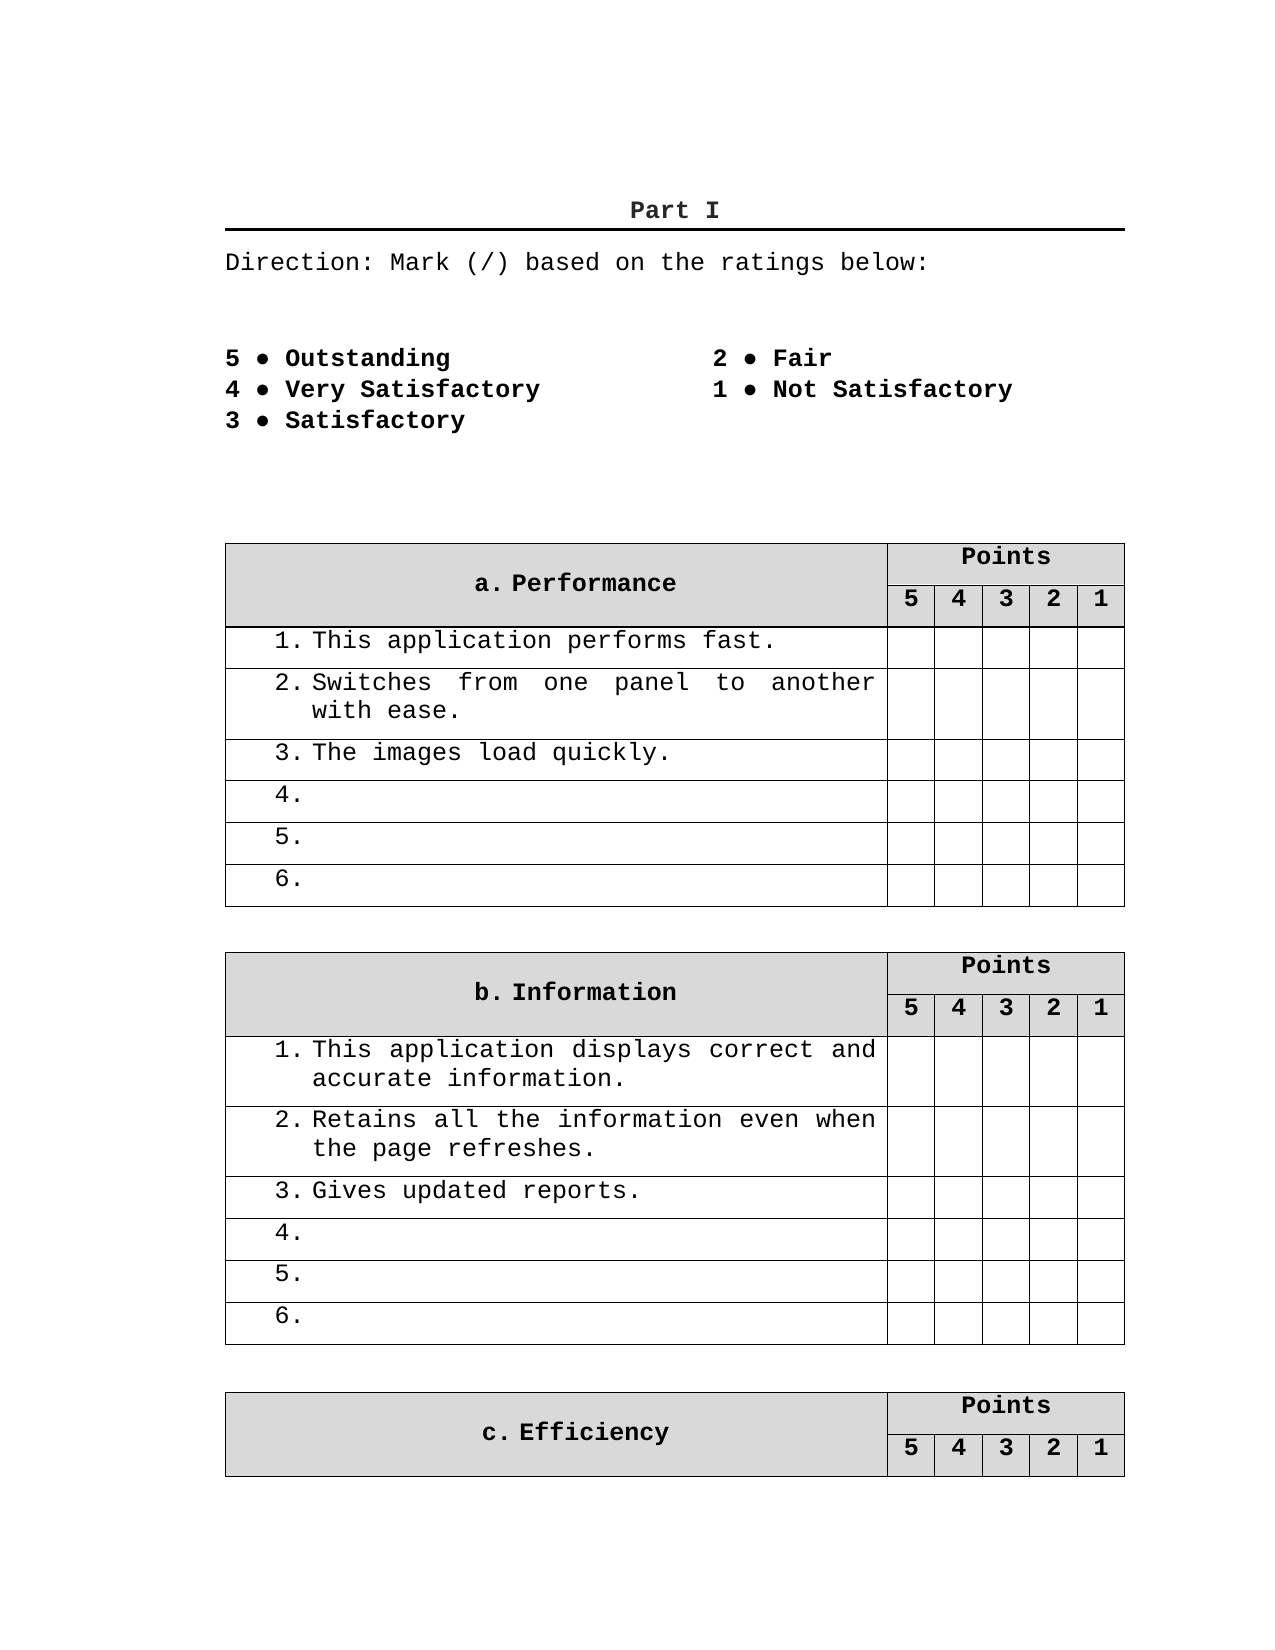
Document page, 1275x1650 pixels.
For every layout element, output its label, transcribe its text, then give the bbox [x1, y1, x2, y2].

table_cell [983, 1219, 1029, 1260]
table_cell This application displays correct and accurate information. [226, 1037, 887, 1106]
table_cell [1030, 740, 1077, 780]
text Part I [225, 197, 1125, 228]
table_cell [888, 1303, 934, 1344]
table_cell [1030, 823, 1077, 864]
table_cell Gives updated reports. [226, 1177, 887, 1218]
table_cell [983, 865, 1029, 906]
table_cell [226, 865, 887, 906]
table_cell [226, 823, 887, 864]
table_cell 3 [983, 586, 1029, 626]
table_cell [935, 628, 982, 668]
table_cell [1078, 823, 1124, 864]
table_cell [888, 628, 934, 668]
table_header Points [888, 1393, 1124, 1434]
table_cell [888, 1261, 934, 1302]
table_cell 4 [935, 995, 982, 1036]
table_cell [888, 1219, 934, 1260]
table_cell [226, 1261, 887, 1302]
table_cell The images load quickly. [226, 740, 887, 780]
table_cell [226, 1219, 887, 1260]
table_cell 1 [1078, 1435, 1124, 1476]
table_cell [983, 1037, 1029, 1106]
table_cell 1 [1078, 995, 1124, 1036]
table_cell [983, 781, 1029, 822]
table_cell [935, 1219, 982, 1260]
table_cell [226, 1303, 887, 1344]
table_cell 1 [1078, 586, 1124, 626]
table_cell [935, 669, 982, 738]
table_cell Retains all the information even when the page refreshes. [226, 1107, 887, 1176]
table_cell [1030, 1303, 1077, 1344]
table_cell 4 [935, 1435, 982, 1476]
table_cell [1030, 865, 1077, 906]
table_cell [1078, 1303, 1124, 1344]
table_cell [1030, 1037, 1077, 1106]
text 1 ● Not Satisfactory [712, 374, 1125, 405]
table_cell [1030, 1107, 1077, 1176]
table_cell [226, 781, 887, 822]
table_cell [935, 1261, 982, 1302]
table_cell [1078, 669, 1124, 738]
table_cell [935, 781, 982, 822]
table_header Points [888, 544, 1124, 584]
table_cell [983, 628, 1029, 668]
table_cell [983, 1107, 1029, 1176]
table_cell [1030, 1261, 1077, 1302]
table_cell [1078, 628, 1124, 668]
table_cell [888, 865, 934, 906]
table_cell [1030, 669, 1077, 738]
table_cell [1030, 1177, 1077, 1218]
table_cell [1078, 740, 1124, 780]
table_header Performance [226, 544, 887, 626]
table_cell 5 [888, 586, 934, 626]
table_cell [935, 823, 982, 864]
table_cell [888, 1037, 934, 1106]
table_cell [983, 823, 1029, 864]
table_cell [935, 865, 982, 906]
text 4 ● Very Satisfactory [225, 374, 637, 405]
table_cell [935, 1037, 982, 1106]
table_cell [888, 740, 934, 780]
text 2 ● Fair [712, 343, 1125, 374]
table_cell [888, 823, 934, 864]
table_cell [1078, 1107, 1124, 1176]
table_cell [1078, 1037, 1124, 1106]
table_cell 5 [888, 1435, 934, 1476]
table_cell [935, 740, 982, 780]
table_cell [983, 740, 1029, 780]
table_header Efficiency [226, 1393, 887, 1476]
table_cell [983, 669, 1029, 738]
table_cell [1078, 1219, 1124, 1260]
table_header Points [888, 953, 1124, 994]
table_cell [935, 1303, 982, 1344]
table_cell [1078, 1177, 1124, 1218]
table_cell This application performs fast. [226, 628, 887, 668]
text 5 ● Outstanding [225, 343, 637, 374]
table_cell 4 [935, 586, 982, 626]
table_cell 2 [1030, 586, 1077, 626]
table_cell 5 [888, 995, 934, 1036]
text 3 ● Satisfactory [225, 405, 637, 436]
table_cell [1030, 781, 1077, 822]
table_cell [1078, 1261, 1124, 1302]
table_cell [888, 781, 934, 822]
table_cell Switches from one panel to another with ease. [226, 669, 887, 738]
table_cell [888, 1107, 934, 1176]
table_cell 2 [1030, 1435, 1077, 1476]
table_cell [1030, 628, 1077, 668]
table_cell [1078, 865, 1124, 906]
table_cell 2 [1030, 995, 1077, 1036]
table_cell 3 [983, 995, 1029, 1036]
table_cell [983, 1261, 1029, 1302]
table_header Information [226, 953, 887, 1036]
table_cell [1030, 1219, 1077, 1260]
table_cell [935, 1107, 982, 1176]
text Direction: Mark (/) based on the ratings below: [225, 249, 1125, 278]
table_cell [983, 1303, 1029, 1344]
table_cell [983, 1177, 1029, 1218]
table_cell [888, 1177, 934, 1218]
table_cell [1078, 781, 1124, 822]
table_cell 3 [983, 1435, 1029, 1476]
table_cell [888, 669, 934, 738]
table_cell [935, 1177, 982, 1218]
